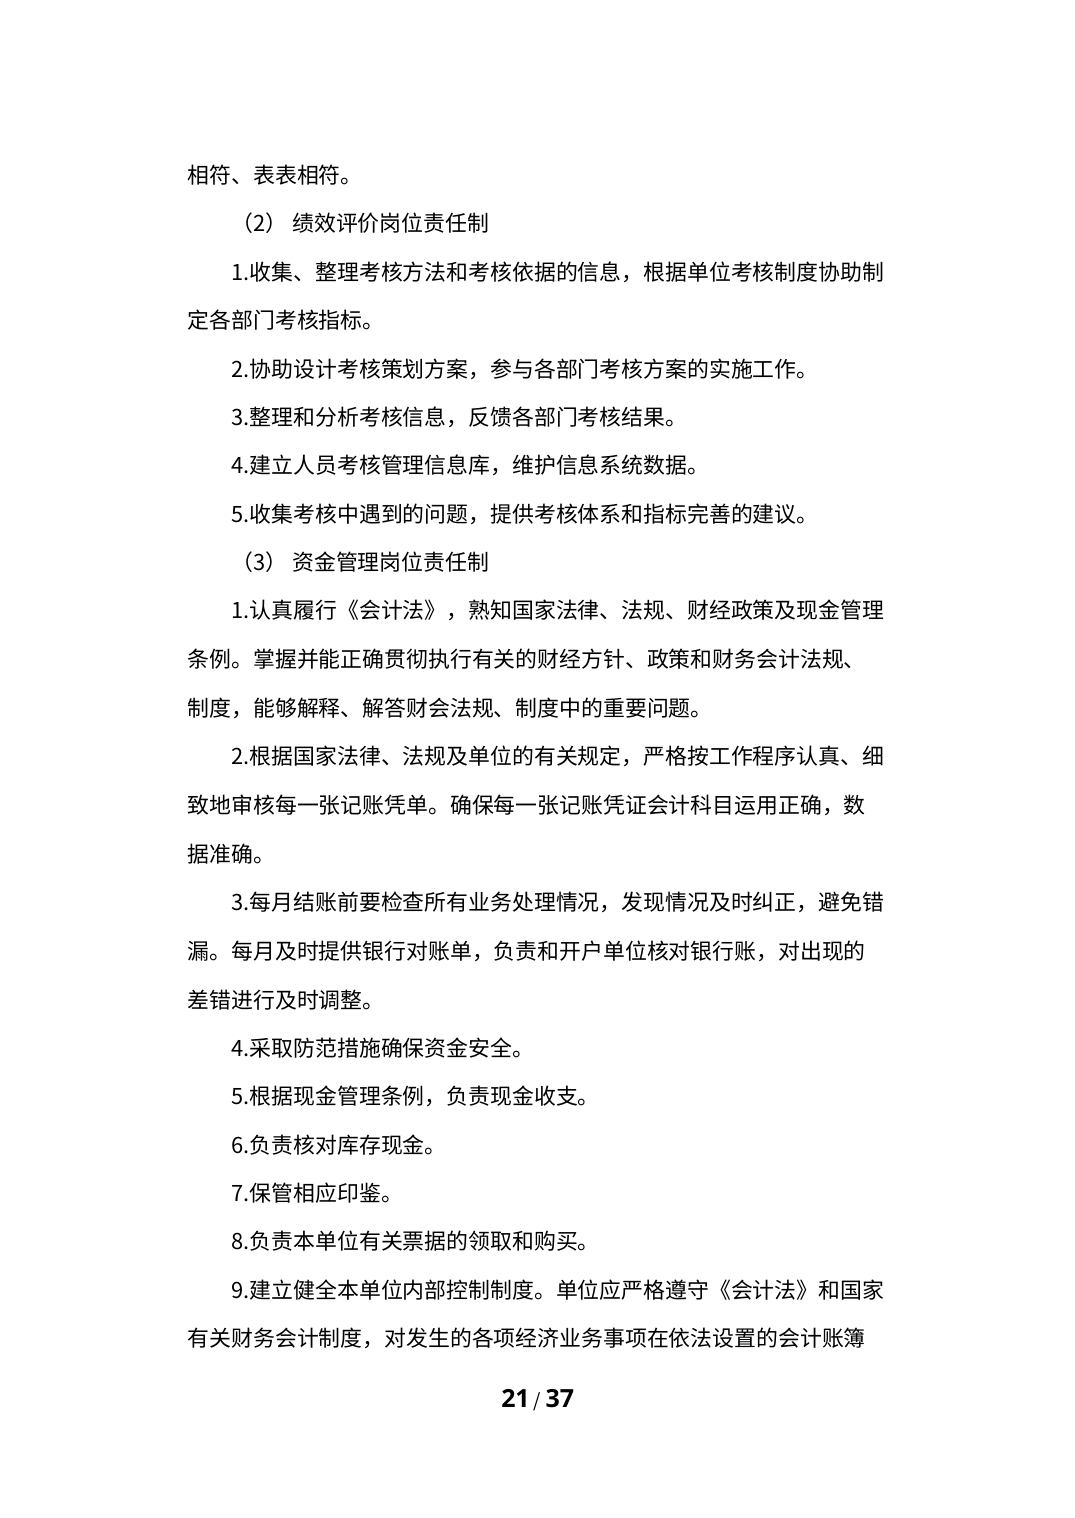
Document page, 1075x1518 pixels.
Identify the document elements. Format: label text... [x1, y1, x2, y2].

text 资金管理岗位责任制 [187, 545, 887, 577]
text 3.每月结账前要检查所有业务处理情况，发现情况及时纠正，避免错漏。每月及时提供银行对账单，负责和开户单位核对银行账，对出现的差错进行及时调整。 [187, 885, 887, 1015]
text 1.收集、整理考核方法和考核依据的信息，根据单位考核制度协助制定各部门考核指标。 [187, 254, 887, 336]
text 5.收集考核中遇到的问题，提供考核体系和指标完善的建议。 [187, 496, 887, 529]
text 1.认真履行《会计法》，熟知国家法律、法规、财经政策及现金管理条例。掌握并能正确贯彻执行有关的财经方针、政策和财务会计法规、制度，能够解释、解答财会法规、制度中的重要问题。 [187, 593, 887, 723]
text 4.采取防范措施确保资金安全。 [187, 1031, 887, 1063]
text 8.负责本单位有关票据的领取和购买。 [187, 1224, 887, 1256]
text 5.根据现金管理条例，负责现金收支。 [187, 1079, 887, 1111]
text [187, 158, 887, 190]
text 2.根据国家法律、法规及单位的有关规定，严格按工作程序认真、细致地审核每一张记账凭单。确保每一张记账凭证会计科目运用正确，数据准确。 [187, 739, 887, 869]
text 7.保管相应印鉴。 [187, 1176, 887, 1208]
text 3.整理和分析考核信息，反馈各部门考核结果。 [187, 400, 887, 432]
text 4.建立人员考核管理信息库，维护信息系统数据。 [187, 448, 887, 481]
text 绩效评价岗位责任制 [187, 206, 887, 238]
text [187, 1272, 887, 1353]
text 2.协助设计考核策划方案，参与各部门考核方案的实施工作。 [187, 351, 887, 384]
text 6.负责核对库存现金。 [187, 1127, 887, 1160]
